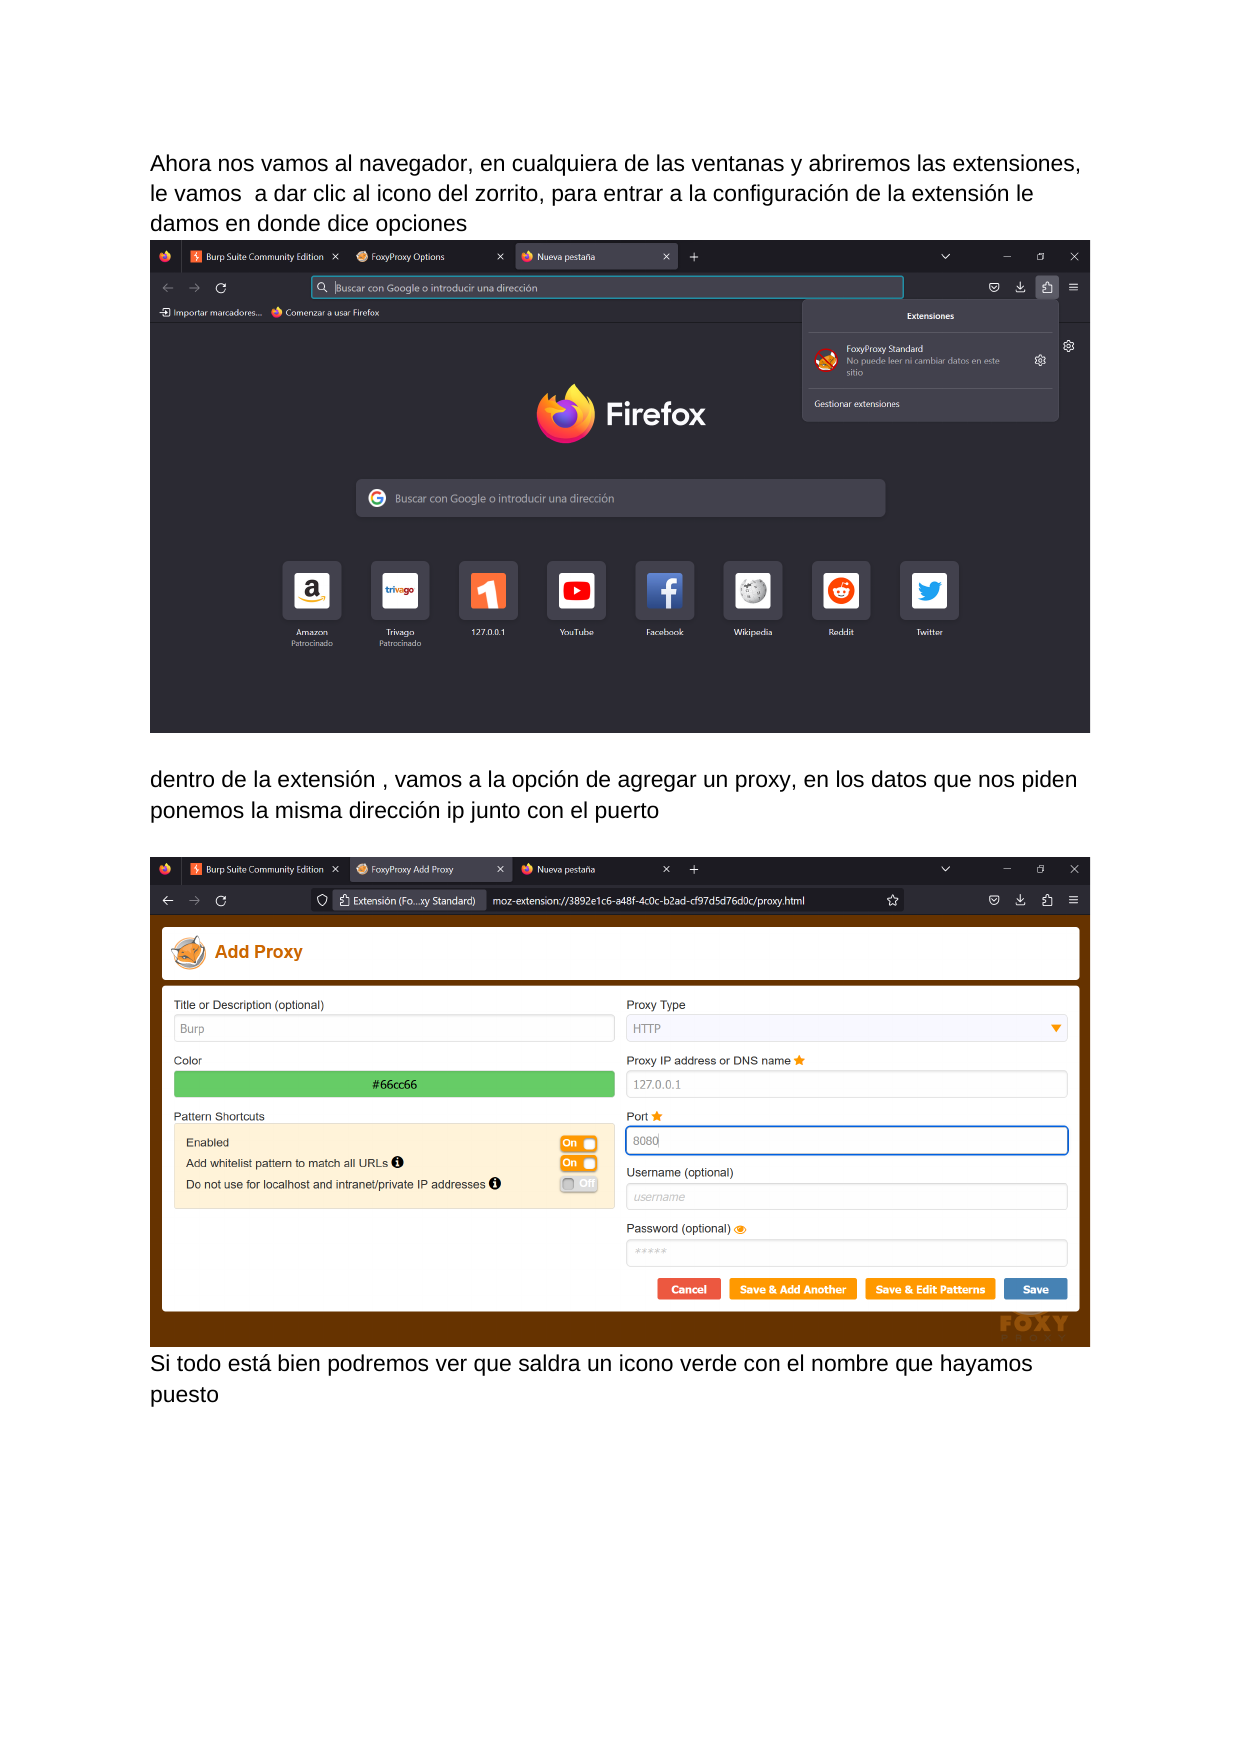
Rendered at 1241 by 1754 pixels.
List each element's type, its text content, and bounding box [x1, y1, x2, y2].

picture [150, 857, 1091, 1347]
text Ahora nos vamos al navegador, en cualquiera de las ventanas y abriremos las extensiones, le vamos a dar clic al icono del zorrito, para entrar a la configuración de la extensión le damos en donde dice opciones [150, 150, 1090, 240]
text dentro de la extensión , vamos a la opción de agregar un proxy, en los datos que nos piden ponemos la misma dirección ip junto con el puerto [150, 766, 1090, 823]
picture [150, 240, 1091, 733]
text Si todo está bien podremos ver que saldra un icono verde con el nombre que hayamos puesto [150, 1350, 1090, 1407]
